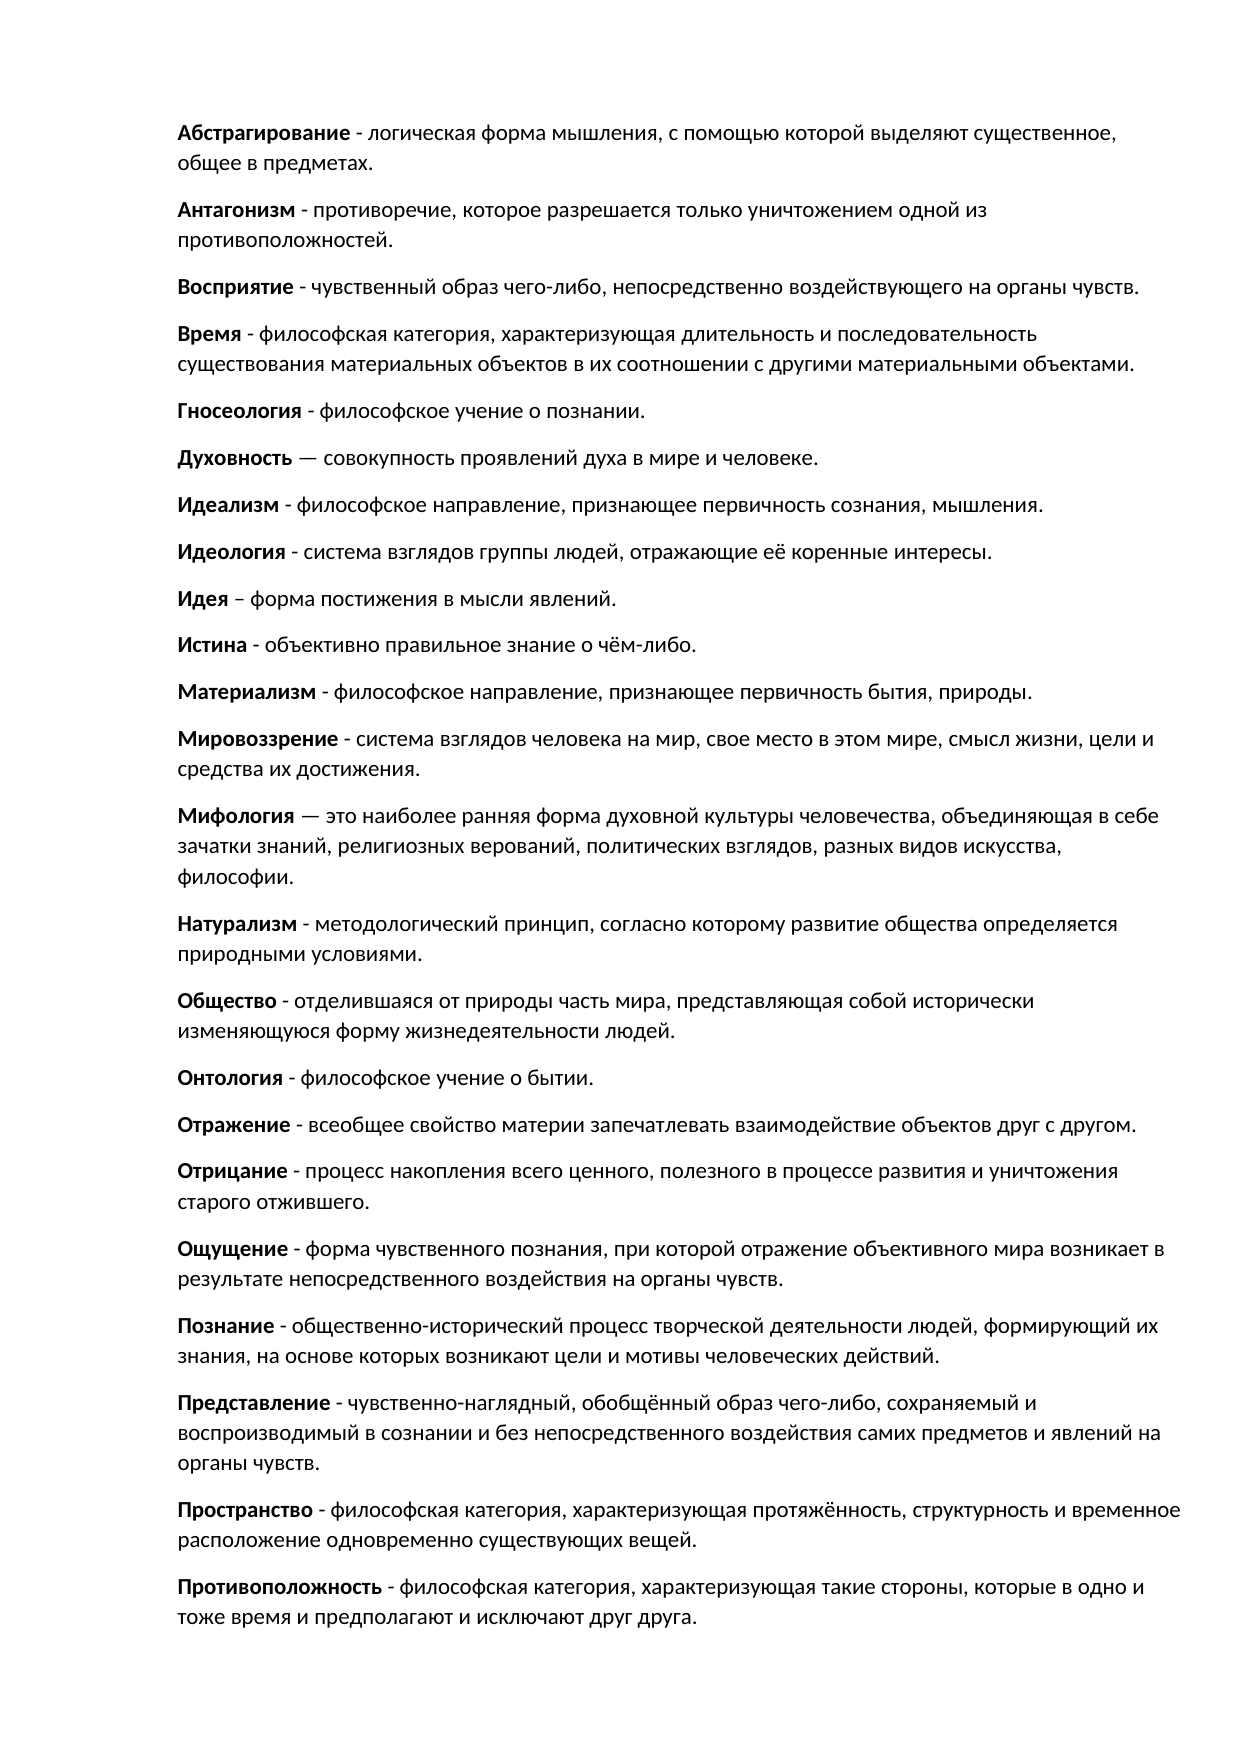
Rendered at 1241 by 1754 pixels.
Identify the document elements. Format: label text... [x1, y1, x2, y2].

text Восприятие - чувственный образ чего-либо, непосредственно воздействующего на органы чувств. [177, 272, 1181, 300]
text Отрицание - процесс накопления всего ценного, полезного в процессе развития и уничтожения старого отжившего. [177, 1157, 1181, 1215]
text Материализм - философское направление, признающее первичность бытия, природы. [177, 677, 1181, 706]
text Идеализм - философское направление, признающее первичность сознания, мышления. [177, 490, 1181, 518]
text Ощущение - форма чувственного познания, при которой отражение объективного мира возникает в результате непосредственного воздействия на органы чувств. [177, 1234, 1181, 1292]
text Онтология - философское учение о бытии. [177, 1063, 1181, 1091]
text Противоположность - философская категория, характеризующая такие стороны, которые в одно и тоже время и предполагают и исключают друг друга. [177, 1572, 1181, 1631]
text Гносеология - философское учение о познании. [177, 396, 1181, 424]
text Пространство - философская категория, характеризующая протяжённость, структурность и временное расположение одновременно существующих вещей. [177, 1495, 1181, 1553]
text Время - философская категория, характеризующая длительность и последовательность существования материальных объектов в их соотношении с другими материальными объектами. [177, 319, 1181, 377]
text Отражение - всеобщее свойство материи запечатлевать взаимодействие объектов друг с другом. [177, 1110, 1181, 1138]
text Истина - объективно правильное знание о чём-либо. [177, 631, 1181, 659]
text Абстрагирование - логическая форма мышления, с помощью которой выделяют существенное, общее в предметах. [177, 118, 1181, 176]
text Идеология - система взглядов группы людей, отражающие её коренные интересы. [177, 537, 1181, 565]
text Идея – форма постижения в мысли явлений. [177, 584, 1181, 612]
text Натурализм - методологический принцип, согласно которому развитие общества определяется природными условиями. [177, 909, 1181, 967]
text Познание - общественно-исторический процесс творческой деятельности людей, формирующий их знания, на основе которых возникают цели и мотивы человеческих действий. [177, 1311, 1181, 1369]
text Мировоззрение - система взглядов человека на мир, свое место в этом мире, смысл жизни, цели и средства их достижения. [177, 724, 1181, 783]
text Духовность — совокупность проявлений духа в мире и человеке. [177, 443, 1181, 471]
text Антагонизм - противоречие, которое разрешается только уничтожением одной из противоположностей. [177, 195, 1181, 253]
text Мифология — это наиболее ранняя форма духовной культуры человечества, объединяющая в себе зачатки знаний, религиозных верований, политических взглядов, разных видов искусства, философии. [177, 801, 1181, 890]
text Общество - отделившаяся от природы часть мира, представляющая собой исторически изменяющуюся форму жизнедеятельности людей. [177, 986, 1181, 1044]
text Представление - чувственно-наглядный, обобщённый образ чего-либо, сохраняемый и воспроизводимый в сознании и без непосредственного воздействия самих предметов и явлений на органы чувств. [177, 1388, 1181, 1476]
